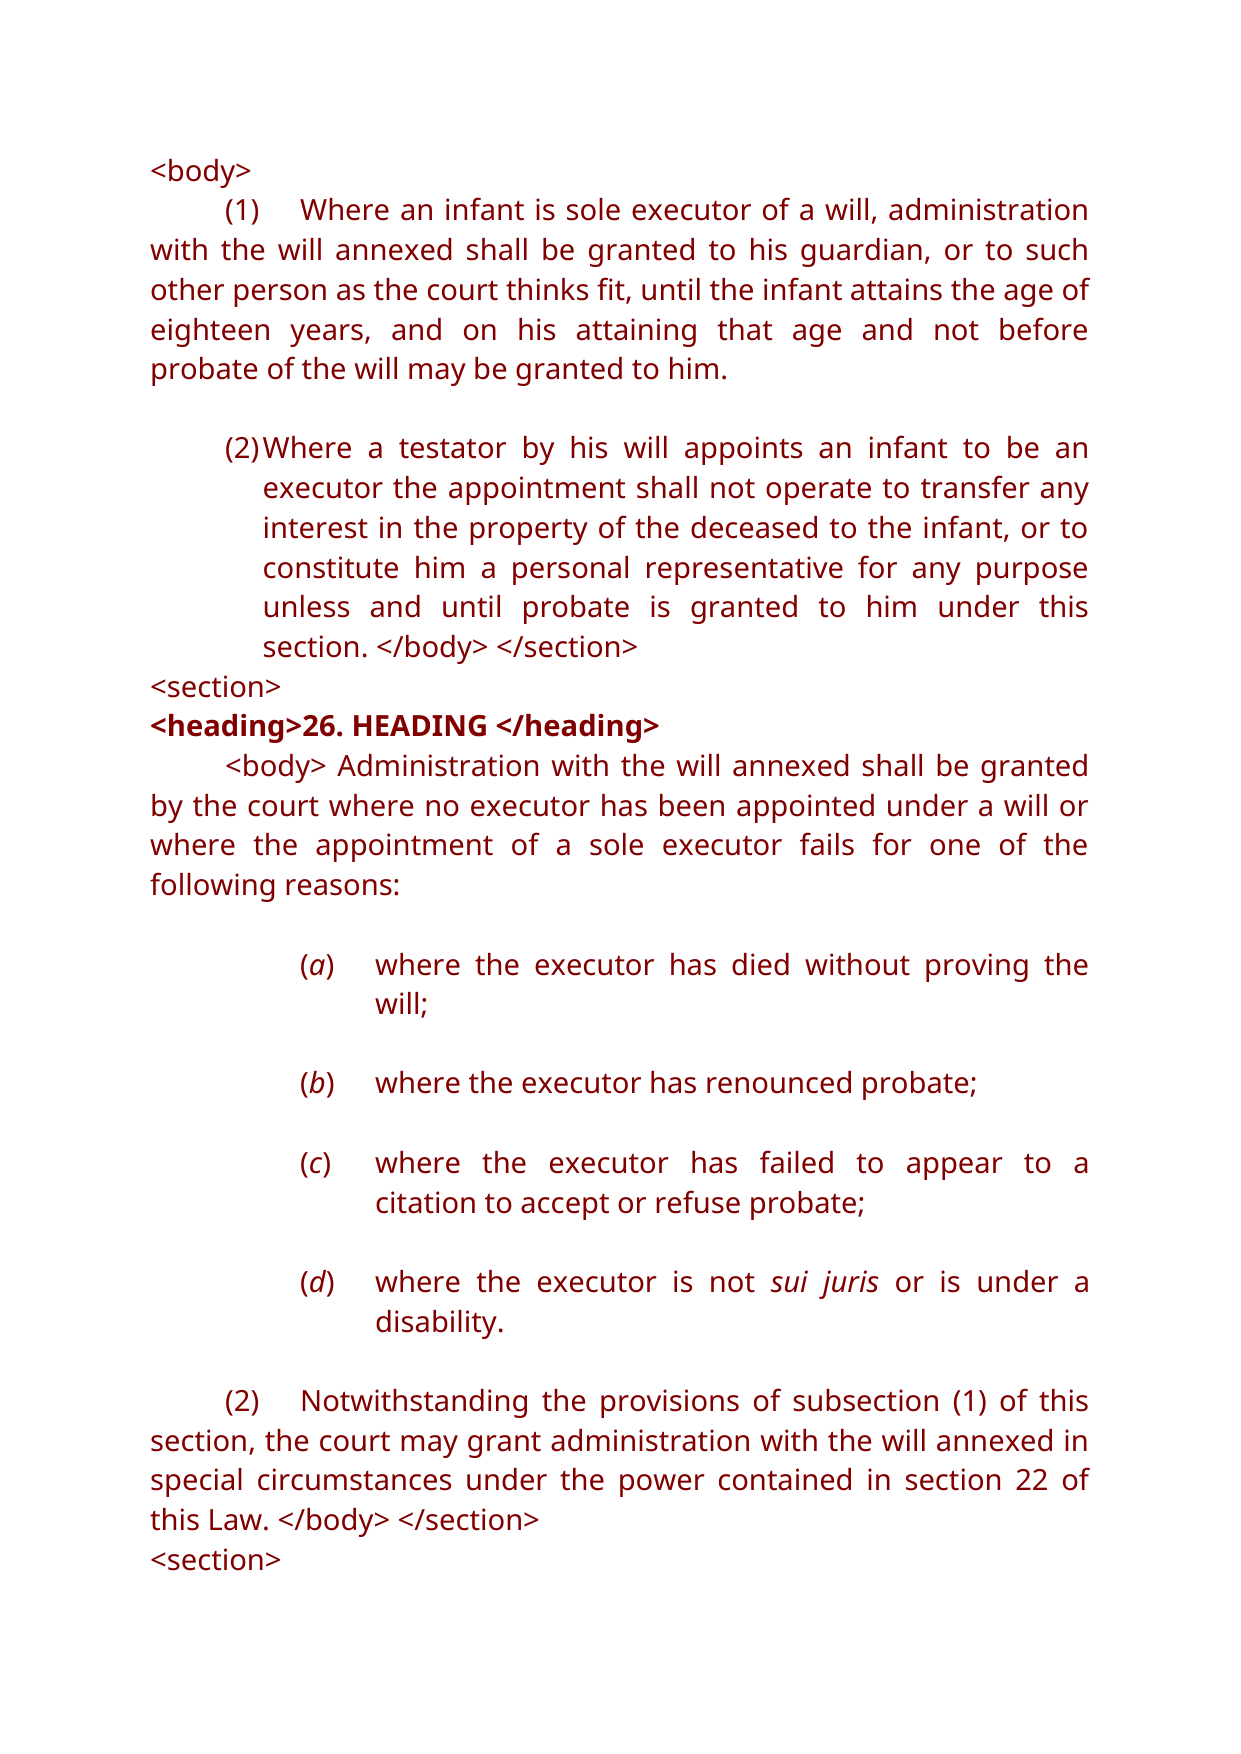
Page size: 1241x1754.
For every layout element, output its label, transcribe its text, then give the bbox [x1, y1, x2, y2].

list Where a testator by his will appoints an infant to be an executor the appointment shall not operate to transfer any interest in the property of the deceased to the infant, or to constitute him a personal representative for any purpose unless and until probate is granted to him under this section. </body> </section> [225, 428, 1090, 666]
text <section> [150, 666, 1090, 706]
text (c) where the executor has failed to appear to a citation to accept or refuse probate; [300, 1142, 1090, 1222]
text (1) Where an infant is sole executor of a will, administration with the will annexed shall be granted to his guardian, or to such other person as the court thinks fit, until the infant attains the age of eighteen years, and on his attaining that age and not before probate of the will may be granted to him. [150, 190, 1090, 388]
text <heading>26. HEADING </heading> [150, 706, 1090, 745]
text (d) where the executor is not sui juris or is under a disability. [300, 1261, 1090, 1341]
text (b) where the executor has renounced probate; [300, 1063, 1090, 1102]
text <body> [150, 150, 1090, 190]
text <body> Administration with the will annexed shall be granted by the court where no executor has been appointed under a will or where the appointment of a sole executor fails for one of the following reasons: [150, 745, 1090, 904]
text (2) Notwithstanding the provisions of subsection (1) of this section, the court may grant administration with the will annexed in special circumstances under the power contained in section 22 of this Law. </body> </section> [150, 1380, 1090, 1539]
text (a) where the executor has died without proving the will; [300, 944, 1090, 1023]
text <section> [150, 1539, 1090, 1579]
